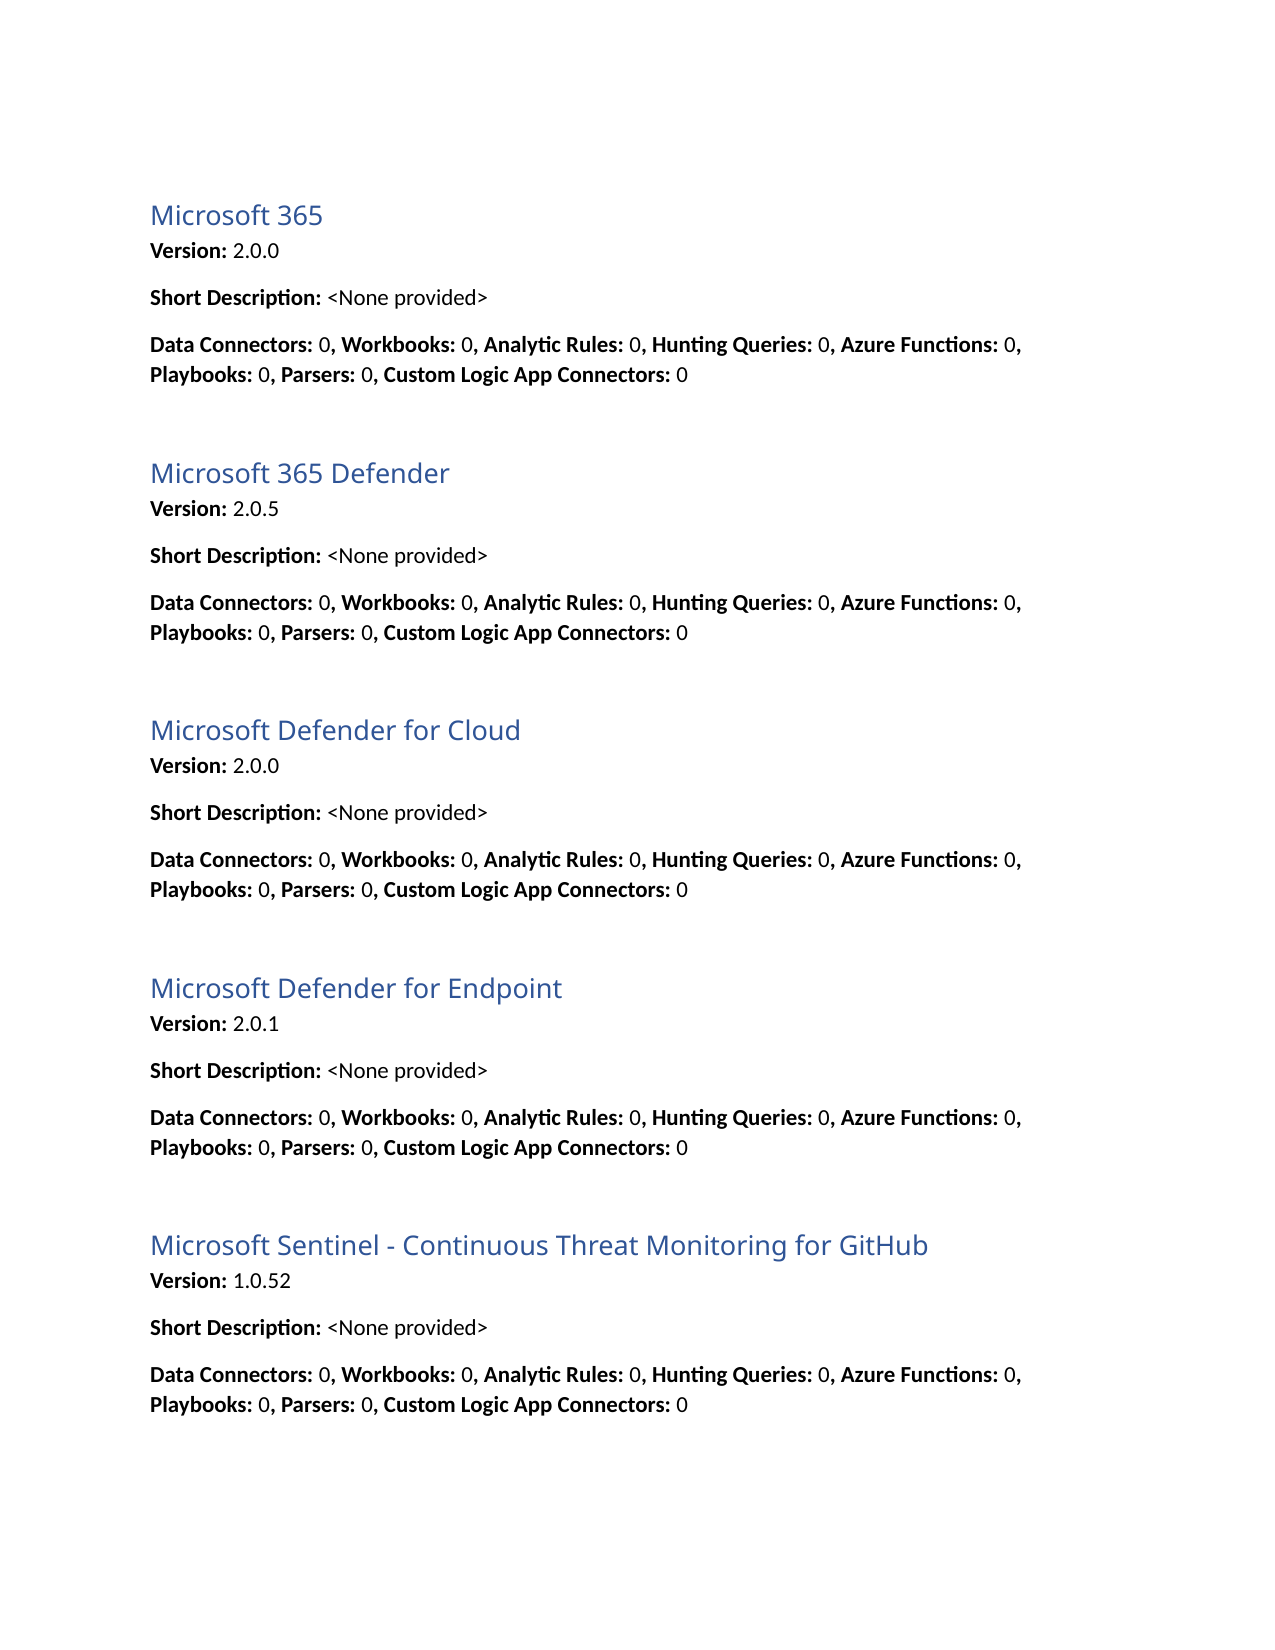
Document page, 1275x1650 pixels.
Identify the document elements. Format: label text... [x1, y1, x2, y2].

text Short Description: <None provided> [150, 1056, 1125, 1084]
subtitle Microsoft Sentinel - Continuous Threat Monitoring for GitHub [150, 1227, 1125, 1264]
text Version: 1.0.52 [150, 1267, 1125, 1295]
subtitle Microsoft 365 [150, 197, 1125, 234]
subtitle Microsoft Defender for Cloud [150, 712, 1125, 749]
subtitle Microsoft Defender for Endpoint [150, 969, 1125, 1006]
subtitle Microsoft 365 Defender [150, 454, 1125, 491]
text Data Connectors: 0, Workbooks: 0, Analytic Rules: 0, Hunting Queries: 0, Azure Functions: 0, Playbooks: 0, Parsers: 0, Custom Logic App Connectors: 0 [150, 588, 1125, 646]
text Short Description: <None provided> [150, 798, 1125, 827]
text Short Description: <None provided> [150, 541, 1125, 569]
text Data Connectors: 0, Workbooks: 0, Analytic Rules: 0, Hunting Queries: 0, Azure Functions: 0, Playbooks: 0, Parsers: 0, Custom Logic App Connectors: 0 [150, 330, 1125, 389]
text Data Connectors: 0, Workbooks: 0, Analytic Rules: 0, Hunting Queries: 0, Azure Functions: 0, Playbooks: 0, Parsers: 0, Custom Logic App Connectors: 0 [150, 1360, 1125, 1419]
text Short Description: <None provided> [150, 1313, 1125, 1342]
text Data Connectors: 0, Workbooks: 0, Analytic Rules: 0, Hunting Queries: 0, Azure Functions: 0, Playbooks: 0, Parsers: 0, Custom Logic App Connectors: 0 [150, 1103, 1125, 1161]
text Version: 2.0.0 [150, 237, 1125, 265]
text Data Connectors: 0, Workbooks: 0, Analytic Rules: 0, Hunting Queries: 0, Azure Functions: 0, Playbooks: 0, Parsers: 0, Custom Logic App Connectors: 0 [150, 845, 1125, 904]
text Version: 2.0.0 [150, 752, 1125, 780]
text Short Description: <None provided> [150, 283, 1125, 312]
text Version: 2.0.5 [150, 494, 1125, 522]
text Version: 2.0.1 [150, 1009, 1125, 1037]
